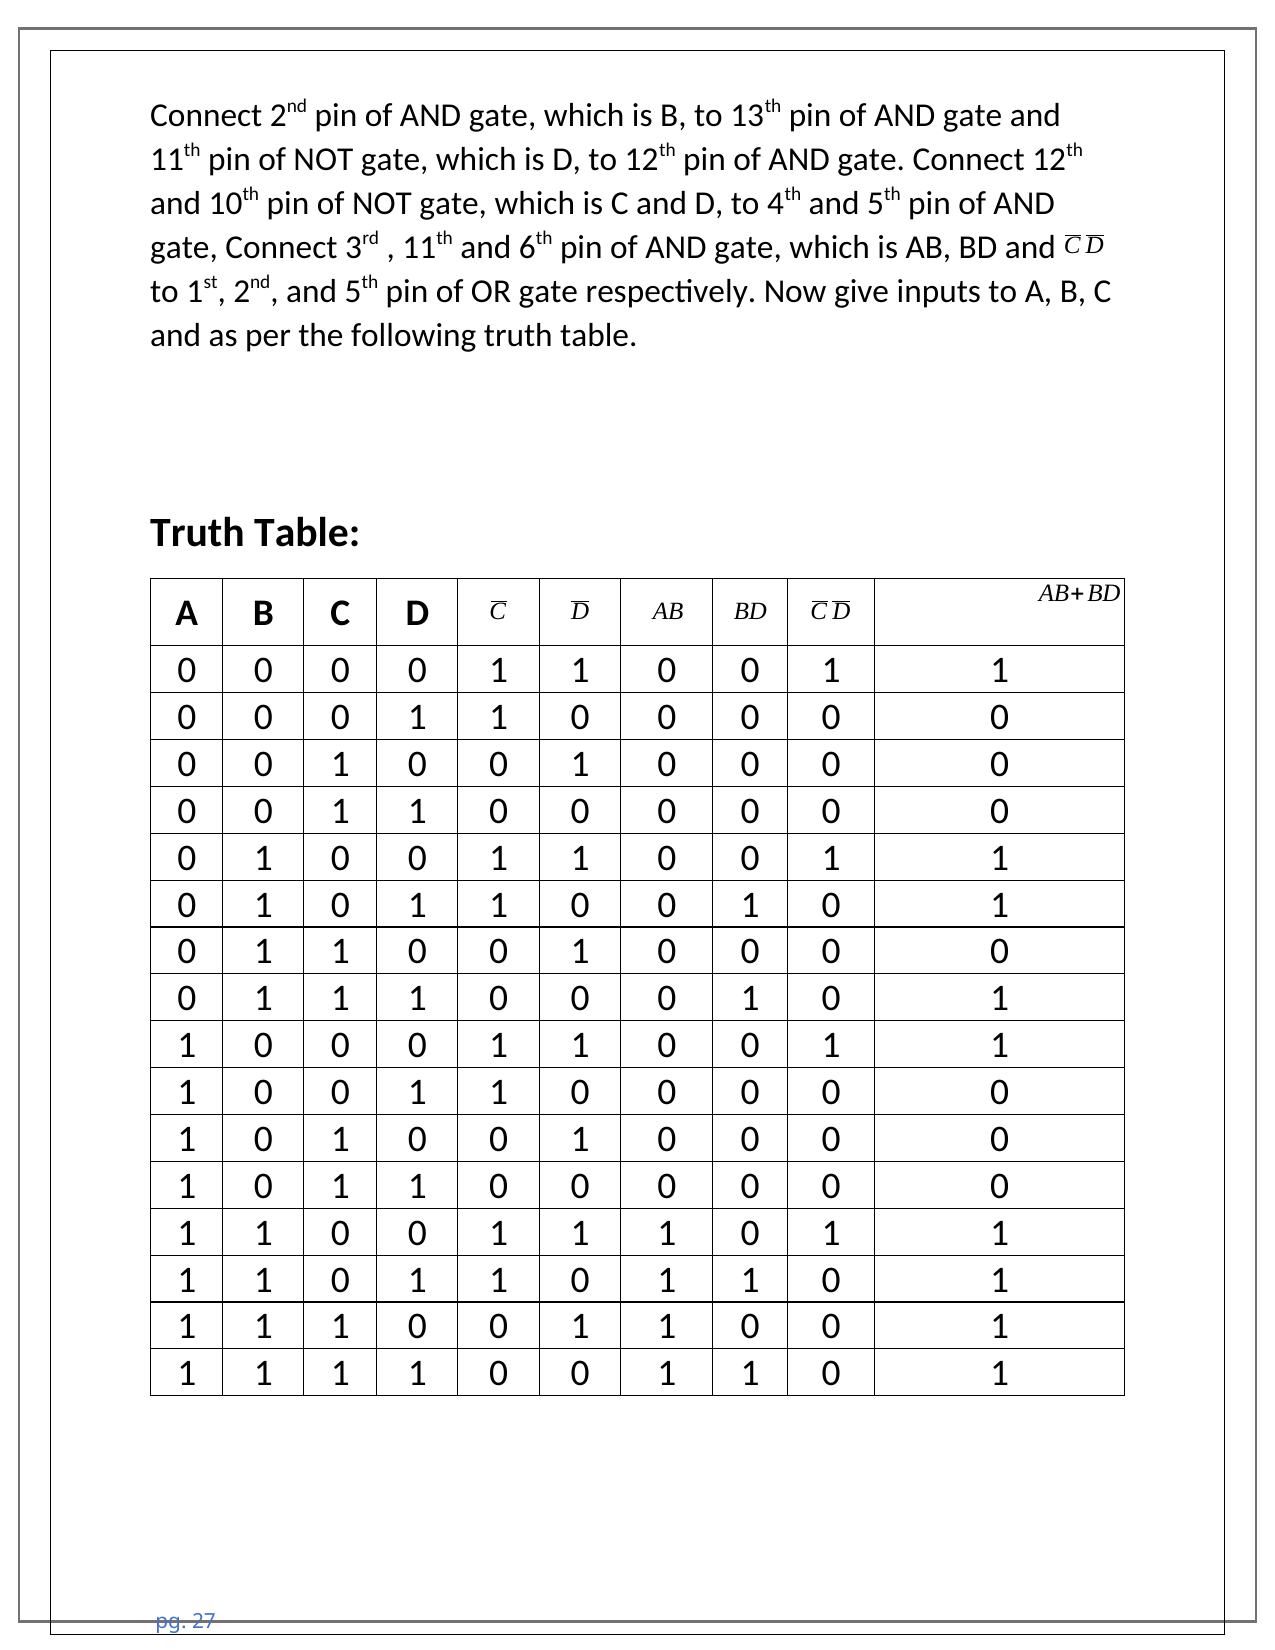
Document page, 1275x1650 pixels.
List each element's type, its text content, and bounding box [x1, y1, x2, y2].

table_cell 1 [304, 787, 376, 833]
table_header B [223, 579, 303, 645]
table_cell 1 [304, 1162, 376, 1208]
table_cell 0 [875, 693, 1124, 739]
table_cell 1 [223, 1256, 303, 1301]
table_cell 0 [151, 740, 222, 786]
table_cell 0 [458, 740, 539, 786]
table_cell 0 [377, 1209, 457, 1254]
table_cell 1 [875, 1209, 1124, 1254]
table_cell 1 [151, 1162, 222, 1208]
table_cell 1 [304, 928, 376, 973]
table_cell 0 [713, 1115, 787, 1161]
table_cell 0 [377, 1115, 457, 1161]
table_cell 0 [875, 1162, 1124, 1208]
table_cell 0 [540, 787, 620, 833]
table_cell 1 [875, 881, 1124, 926]
table_cell 0 [151, 693, 222, 739]
table_cell 0 [621, 1162, 712, 1208]
table_cell 0 [875, 928, 1124, 973]
table_cell 0 [713, 1209, 787, 1254]
table_cell 0 [788, 693, 874, 739]
table_cell 1 [788, 1021, 874, 1067]
table_cell 0 [304, 1209, 376, 1254]
table_cell 0 [304, 693, 376, 739]
table_cell 0 [540, 693, 620, 739]
table_cell 1 [458, 1068, 539, 1114]
table_cell 1 [151, 1303, 222, 1348]
table_cell 1 [788, 1209, 874, 1254]
table_cell 0 [621, 1068, 712, 1114]
table_cell 1 [377, 1256, 457, 1301]
table_cell 1 [788, 646, 874, 692]
table_cell 1 [304, 1303, 376, 1348]
table_header D [377, 579, 457, 645]
table_cell 0 [713, 1162, 787, 1208]
table_cell 1 [377, 1068, 457, 1114]
table_cell 1 [788, 834, 874, 879]
table_cell 1 [621, 1209, 712, 1254]
table_cell 0 [458, 974, 539, 1020]
table_cell 0 [458, 1349, 539, 1395]
table_cell 0 [458, 1162, 539, 1208]
table_cell 0 [621, 646, 712, 692]
table_cell 1 [304, 974, 376, 1020]
table_cell 1 [377, 974, 457, 1020]
table_cell 1 [151, 1209, 222, 1254]
table_cell 1 [458, 881, 539, 926]
table_cell 1 [304, 740, 376, 786]
table_cell 0 [223, 787, 303, 833]
table_cell 0 [713, 1021, 787, 1067]
table_cell 0 [713, 646, 787, 692]
table_cell 0 [788, 740, 874, 786]
table_header [875, 579, 1124, 645]
table_cell 1 [875, 834, 1124, 879]
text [150, 94, 1125, 354]
table_cell 0 [223, 740, 303, 786]
table_cell 1 [621, 1349, 712, 1395]
table_cell 0 [223, 1115, 303, 1161]
table_cell 0 [377, 834, 457, 879]
table_cell 0 [788, 787, 874, 833]
table_cell 1 [713, 881, 787, 926]
table_cell 0 [540, 1256, 620, 1301]
table_cell 0 [458, 928, 539, 973]
table_cell 1 [540, 740, 620, 786]
table_cell 0 [223, 1021, 303, 1067]
table_cell 0 [788, 1256, 874, 1301]
table_cell 1 [304, 1349, 376, 1395]
table_cell 1 [151, 1115, 222, 1161]
table_cell 1 [875, 1256, 1124, 1301]
table_cell 0 [304, 646, 376, 692]
table_cell 1 [621, 1256, 712, 1301]
table_cell 1 [377, 1349, 457, 1395]
table_cell 0 [788, 881, 874, 926]
table_cell 1 [875, 974, 1124, 1020]
table_cell 0 [713, 1068, 787, 1114]
table_cell 1 [377, 1162, 457, 1208]
table_cell 1 [458, 693, 539, 739]
table_cell 1 [377, 881, 457, 926]
table_cell 0 [377, 646, 457, 692]
table_cell 1 [713, 1349, 787, 1395]
table_cell 0 [151, 787, 222, 833]
table_header [788, 579, 874, 645]
table_cell 0 [621, 928, 712, 973]
table_cell 0 [621, 974, 712, 1020]
table_header A [151, 579, 222, 645]
table_header C [304, 579, 376, 645]
table_cell 1 [875, 1349, 1124, 1395]
table_cell 0 [223, 646, 303, 692]
table_cell 0 [458, 1303, 539, 1348]
table_cell 0 [788, 1349, 874, 1395]
table_cell 1 [458, 1021, 539, 1067]
table_cell 0 [304, 834, 376, 879]
table_cell 1 [458, 646, 539, 692]
table_cell 0 [540, 974, 620, 1020]
table_cell 0 [458, 787, 539, 833]
table_cell 0 [713, 834, 787, 879]
table_cell 1 [875, 1303, 1124, 1348]
table_cell 0 [377, 928, 457, 973]
table_cell 0 [304, 1256, 376, 1301]
table_cell 1 [875, 646, 1124, 692]
table_cell 1 [540, 646, 620, 692]
table_cell 0 [713, 1303, 787, 1348]
table_cell 0 [875, 1068, 1124, 1114]
table_cell 1 [540, 1303, 620, 1348]
table_cell 0 [713, 928, 787, 973]
table_cell 0 [151, 834, 222, 879]
table_cell 1 [458, 1209, 539, 1254]
table_cell 0 [151, 646, 222, 692]
table_cell 0 [540, 881, 620, 926]
table_cell 1 [223, 974, 303, 1020]
table_cell 1 [151, 1256, 222, 1301]
table_cell 1 [223, 1303, 303, 1348]
table_cell 1 [151, 1068, 222, 1114]
table_cell 0 [621, 787, 712, 833]
table_cell 1 [223, 1209, 303, 1254]
table_cell 0 [621, 881, 712, 926]
table_cell 1 [875, 1021, 1124, 1067]
table_cell 0 [304, 1068, 376, 1114]
table_header [540, 579, 620, 645]
table_cell 0 [788, 928, 874, 973]
table_cell 0 [223, 1162, 303, 1208]
table_cell 0 [788, 1068, 874, 1114]
table_cell 0 [788, 974, 874, 1020]
table_cell 0 [713, 693, 787, 739]
table_cell 1 [713, 1256, 787, 1301]
table_cell 1 [458, 834, 539, 879]
table_cell 0 [713, 740, 787, 786]
table_cell 1 [540, 834, 620, 879]
table_cell 0 [304, 1021, 376, 1067]
table_cell 1 [223, 928, 303, 973]
table_header [621, 579, 712, 645]
table_cell 1 [223, 881, 303, 926]
table_cell 1 [540, 1209, 620, 1254]
table_cell 0 [304, 881, 376, 926]
table_cell 1 [621, 1303, 712, 1348]
table_cell 0 [621, 1115, 712, 1161]
table_cell 0 [377, 740, 457, 786]
table_cell 0 [540, 1349, 620, 1395]
table_cell 0 [788, 1303, 874, 1348]
table_cell 0 [540, 1068, 620, 1114]
table_cell 1 [223, 834, 303, 879]
table_cell 0 [151, 974, 222, 1020]
table_cell 0 [788, 1162, 874, 1208]
table_cell 0 [875, 740, 1124, 786]
table_cell 0 [621, 693, 712, 739]
table_cell 1 [377, 787, 457, 833]
table_cell 0 [540, 1162, 620, 1208]
table_cell 0 [458, 1115, 539, 1161]
table_cell 1 [151, 1349, 222, 1395]
table_cell 0 [223, 693, 303, 739]
table_cell 0 [377, 1303, 457, 1348]
table_cell 0 [377, 1021, 457, 1067]
table_cell 0 [621, 740, 712, 786]
table_cell 1 [304, 1115, 376, 1161]
text Truth Table: [150, 506, 1125, 557]
table_cell 0 [621, 1021, 712, 1067]
table_cell 0 [713, 787, 787, 833]
table_cell 0 [223, 1068, 303, 1114]
table_cell 0 [621, 834, 712, 879]
table_cell 0 [875, 1115, 1124, 1161]
table_cell 1 [458, 1256, 539, 1301]
table_header [713, 579, 787, 645]
table_cell 1 [713, 974, 787, 1020]
table_header [458, 579, 539, 645]
table_cell 1 [223, 1349, 303, 1395]
table_cell 1 [377, 693, 457, 739]
table_cell 0 [788, 1115, 874, 1161]
table_cell 0 [151, 881, 222, 926]
table_cell 1 [540, 1115, 620, 1161]
table_cell 0 [875, 787, 1124, 833]
table_cell 0 [151, 928, 222, 973]
table_cell 1 [540, 928, 620, 973]
table_cell 1 [151, 1021, 222, 1067]
table_cell 1 [540, 1021, 620, 1067]
